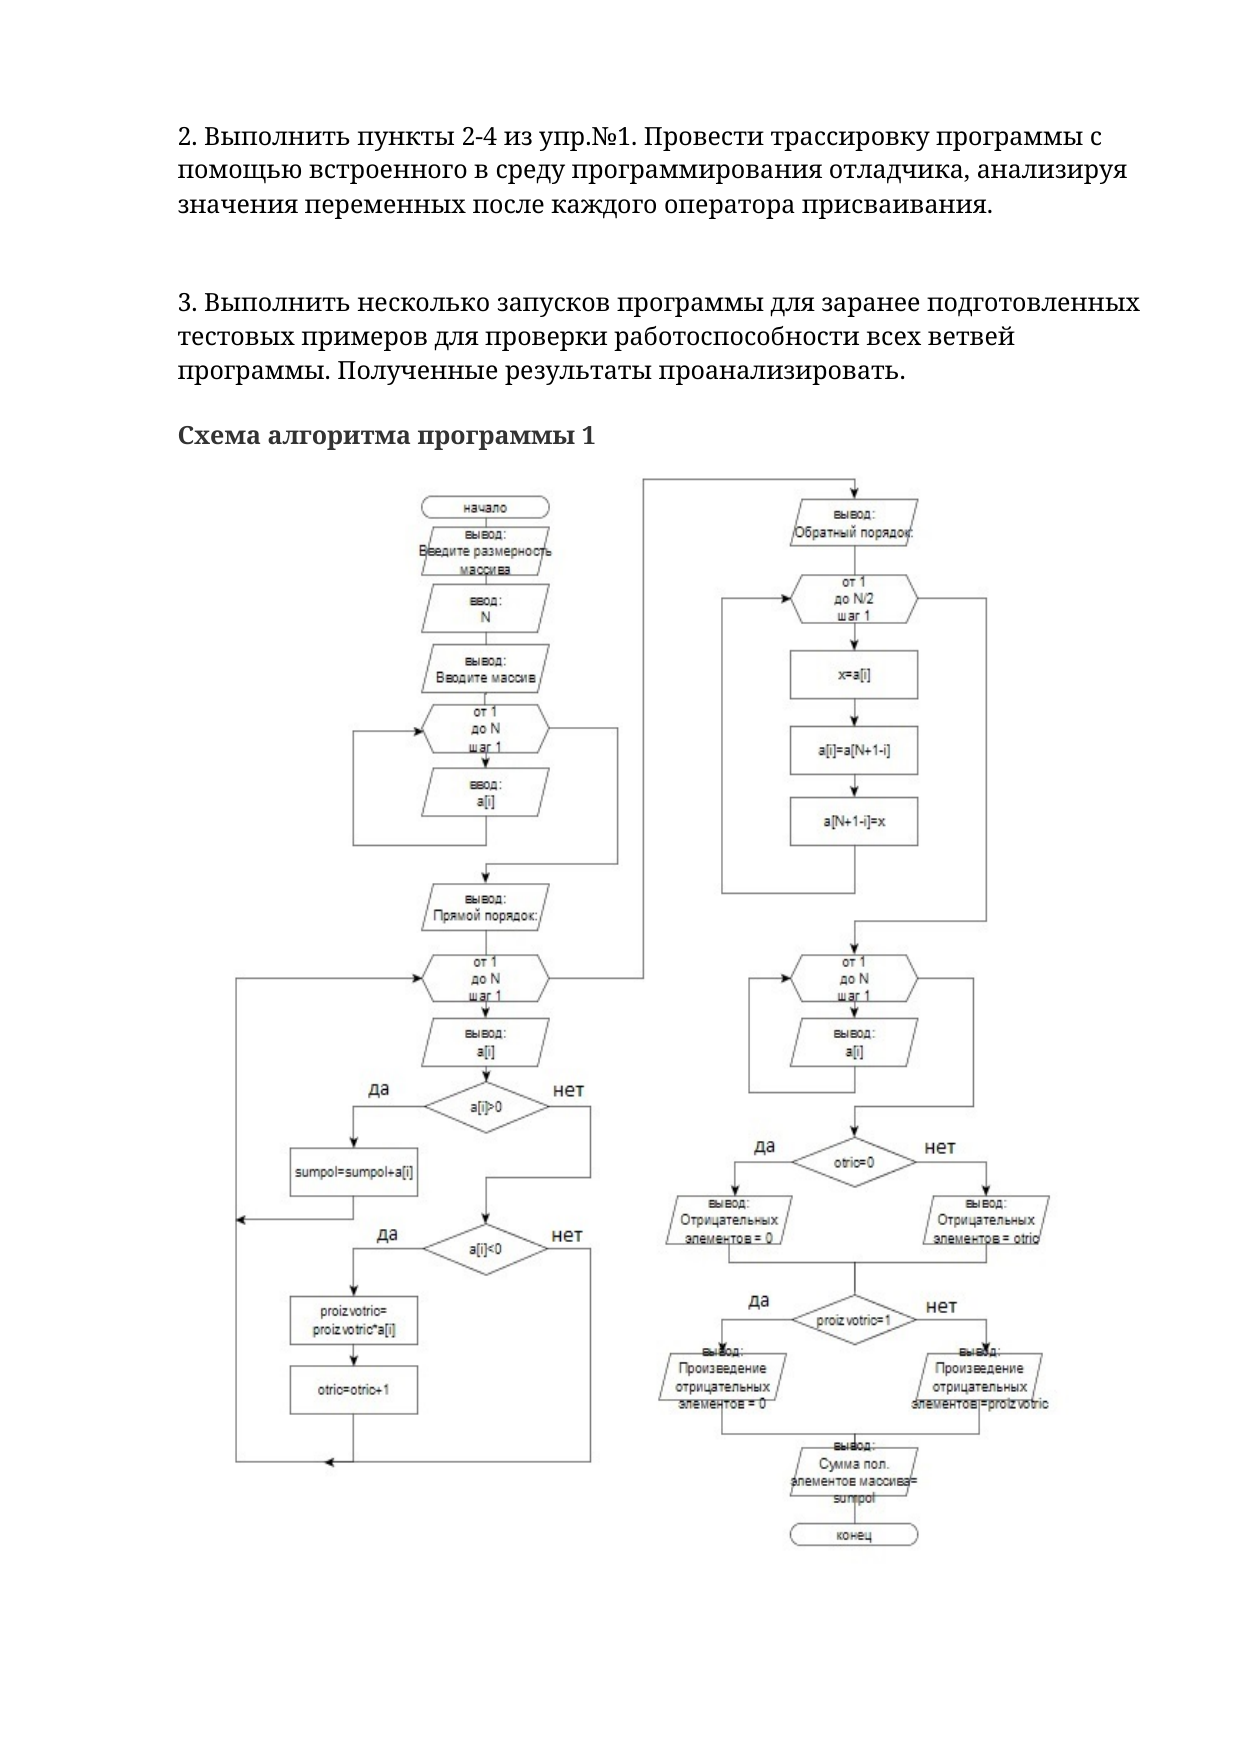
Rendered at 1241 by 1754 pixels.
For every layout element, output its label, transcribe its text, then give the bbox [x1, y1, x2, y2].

text 3. Выполнить несколько запусков программы для заранее подготовленных тестовых примеров для проверки работоспособности всех ветвей программы. Полученные результаты проанализировать. [177, 285, 1152, 387]
text Схема алгоритма программы 1 [177, 418, 1152, 451]
text 2. Выполнить пункты 2-4 из упр.№1. Провести трассировку программы с помощью встроенного в среду программирования отладчика, анализируя значения переменных после каждого оператора присваивания. [177, 118, 1152, 220]
picture [177, 451, 1153, 1571]
